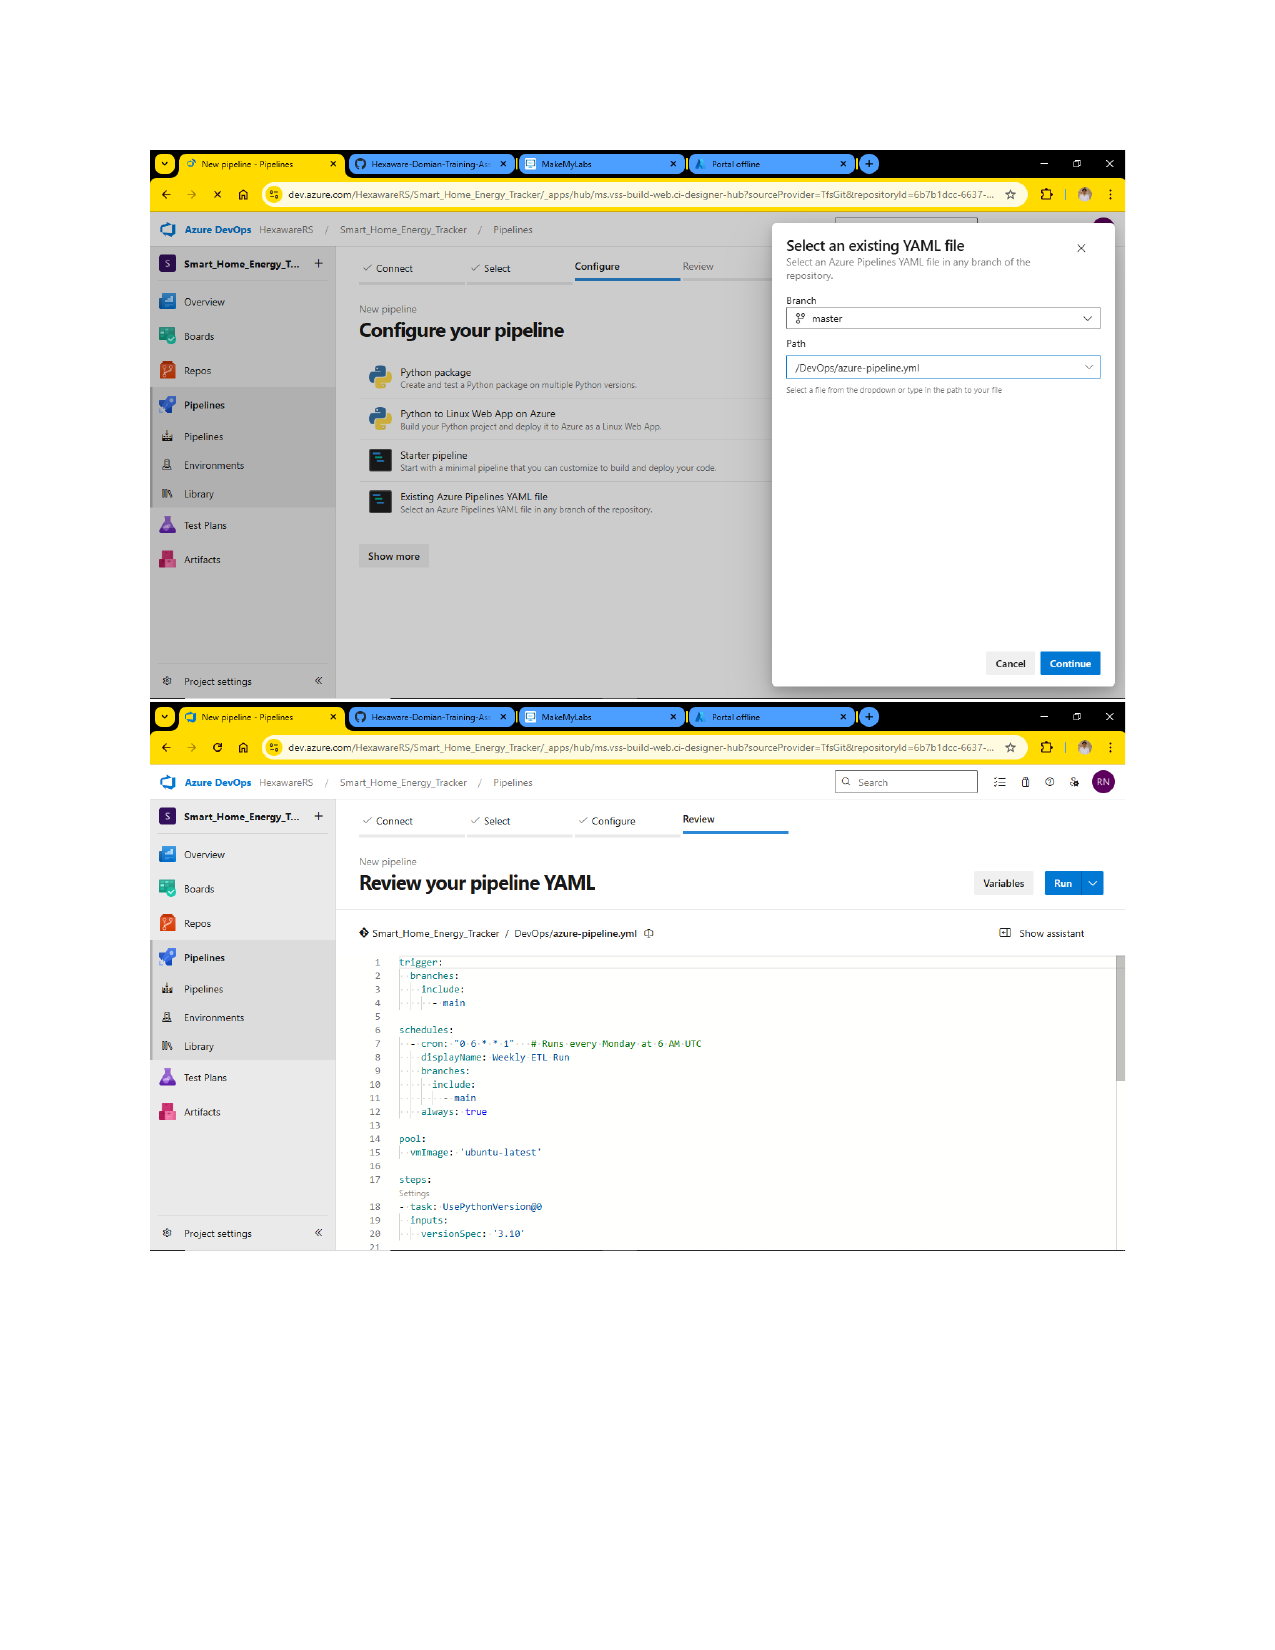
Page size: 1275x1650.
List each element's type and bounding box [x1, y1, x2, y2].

picture [150, 702, 1125, 1251]
picture [150, 150, 1125, 699]
